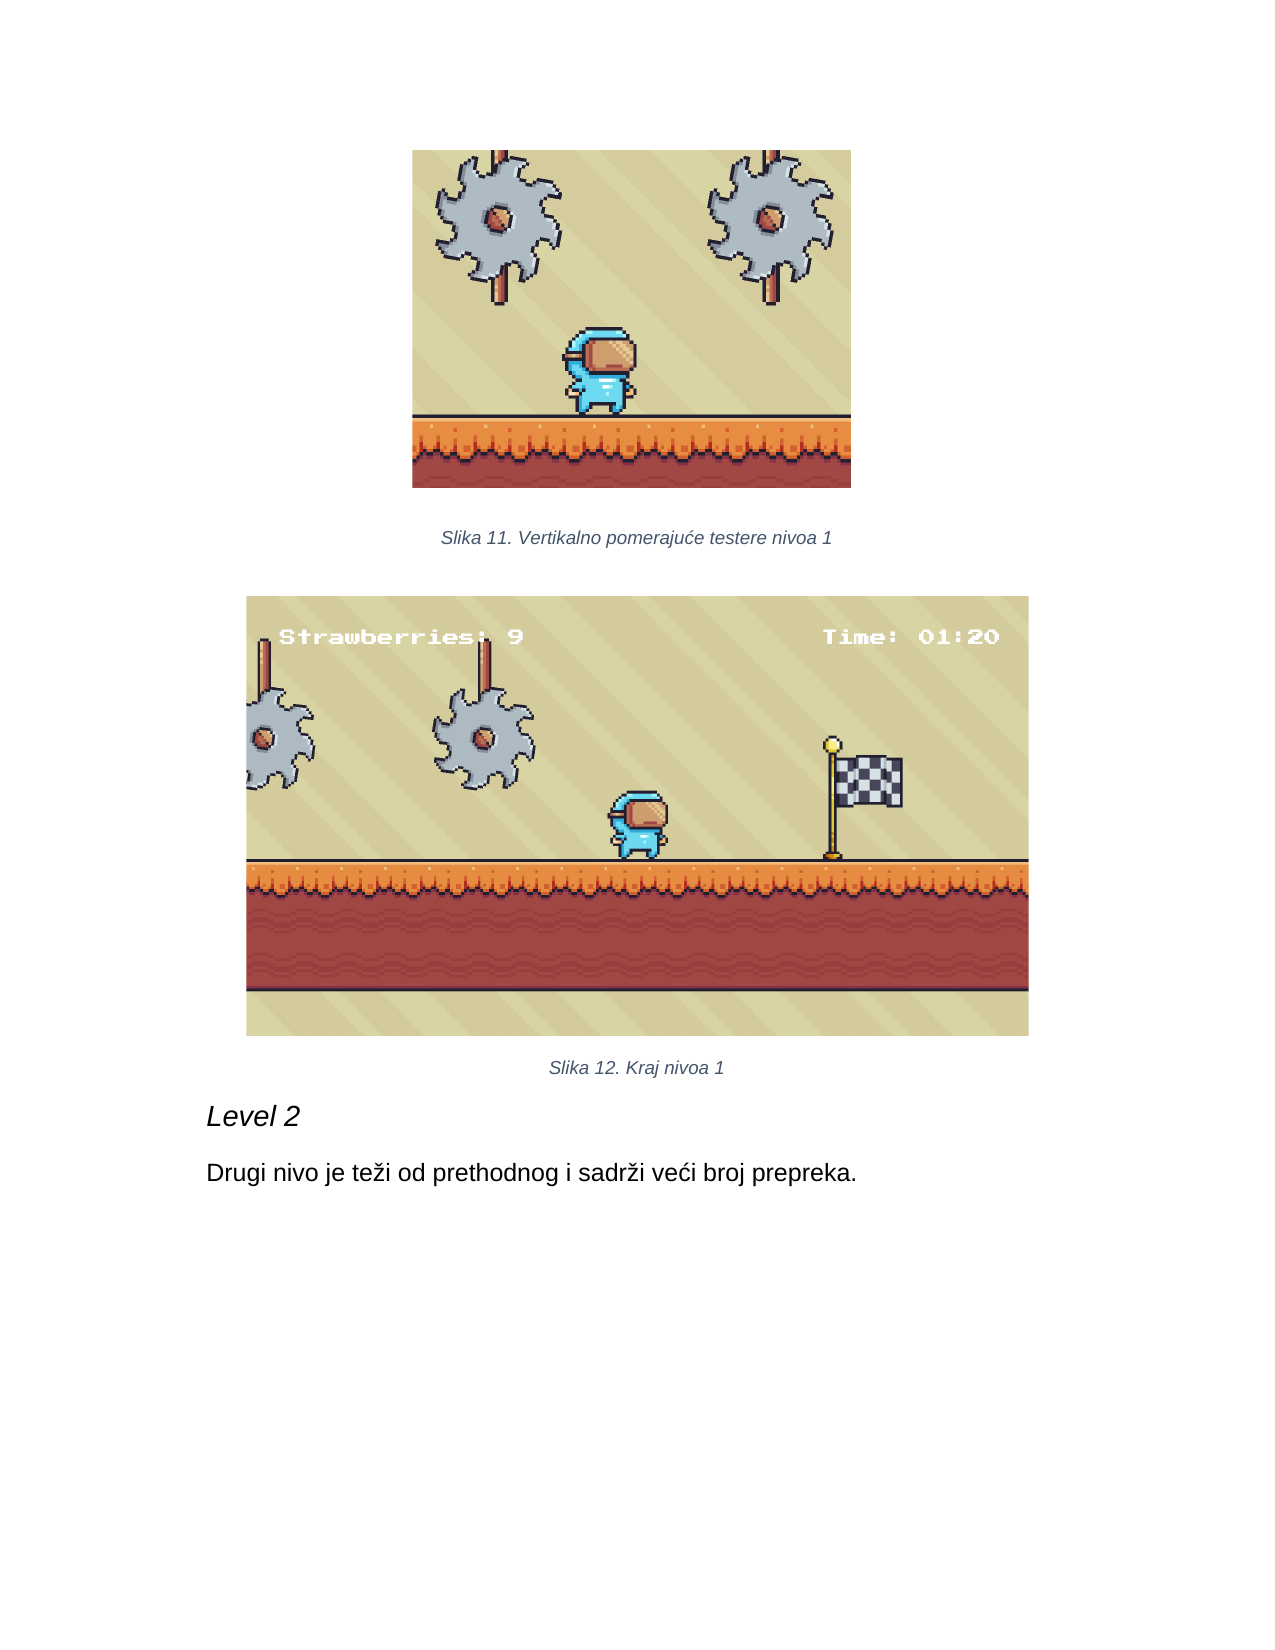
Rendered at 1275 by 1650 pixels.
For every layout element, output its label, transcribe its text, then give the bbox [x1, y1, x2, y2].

text Slika 11. Vertikalno pomerajuće testere nivoa 1 [150, 527, 1125, 549]
subtitle Level 2 [150, 1099, 1125, 1133]
text Drugi nivo je teži od prethodnog i sadrži veći broj prepreka. [150, 1158, 1125, 1186]
picture [246, 596, 1029, 1036]
text Slika 12. Kraj nivoa 1 [150, 1057, 1125, 1078]
picture [412, 150, 851, 488]
